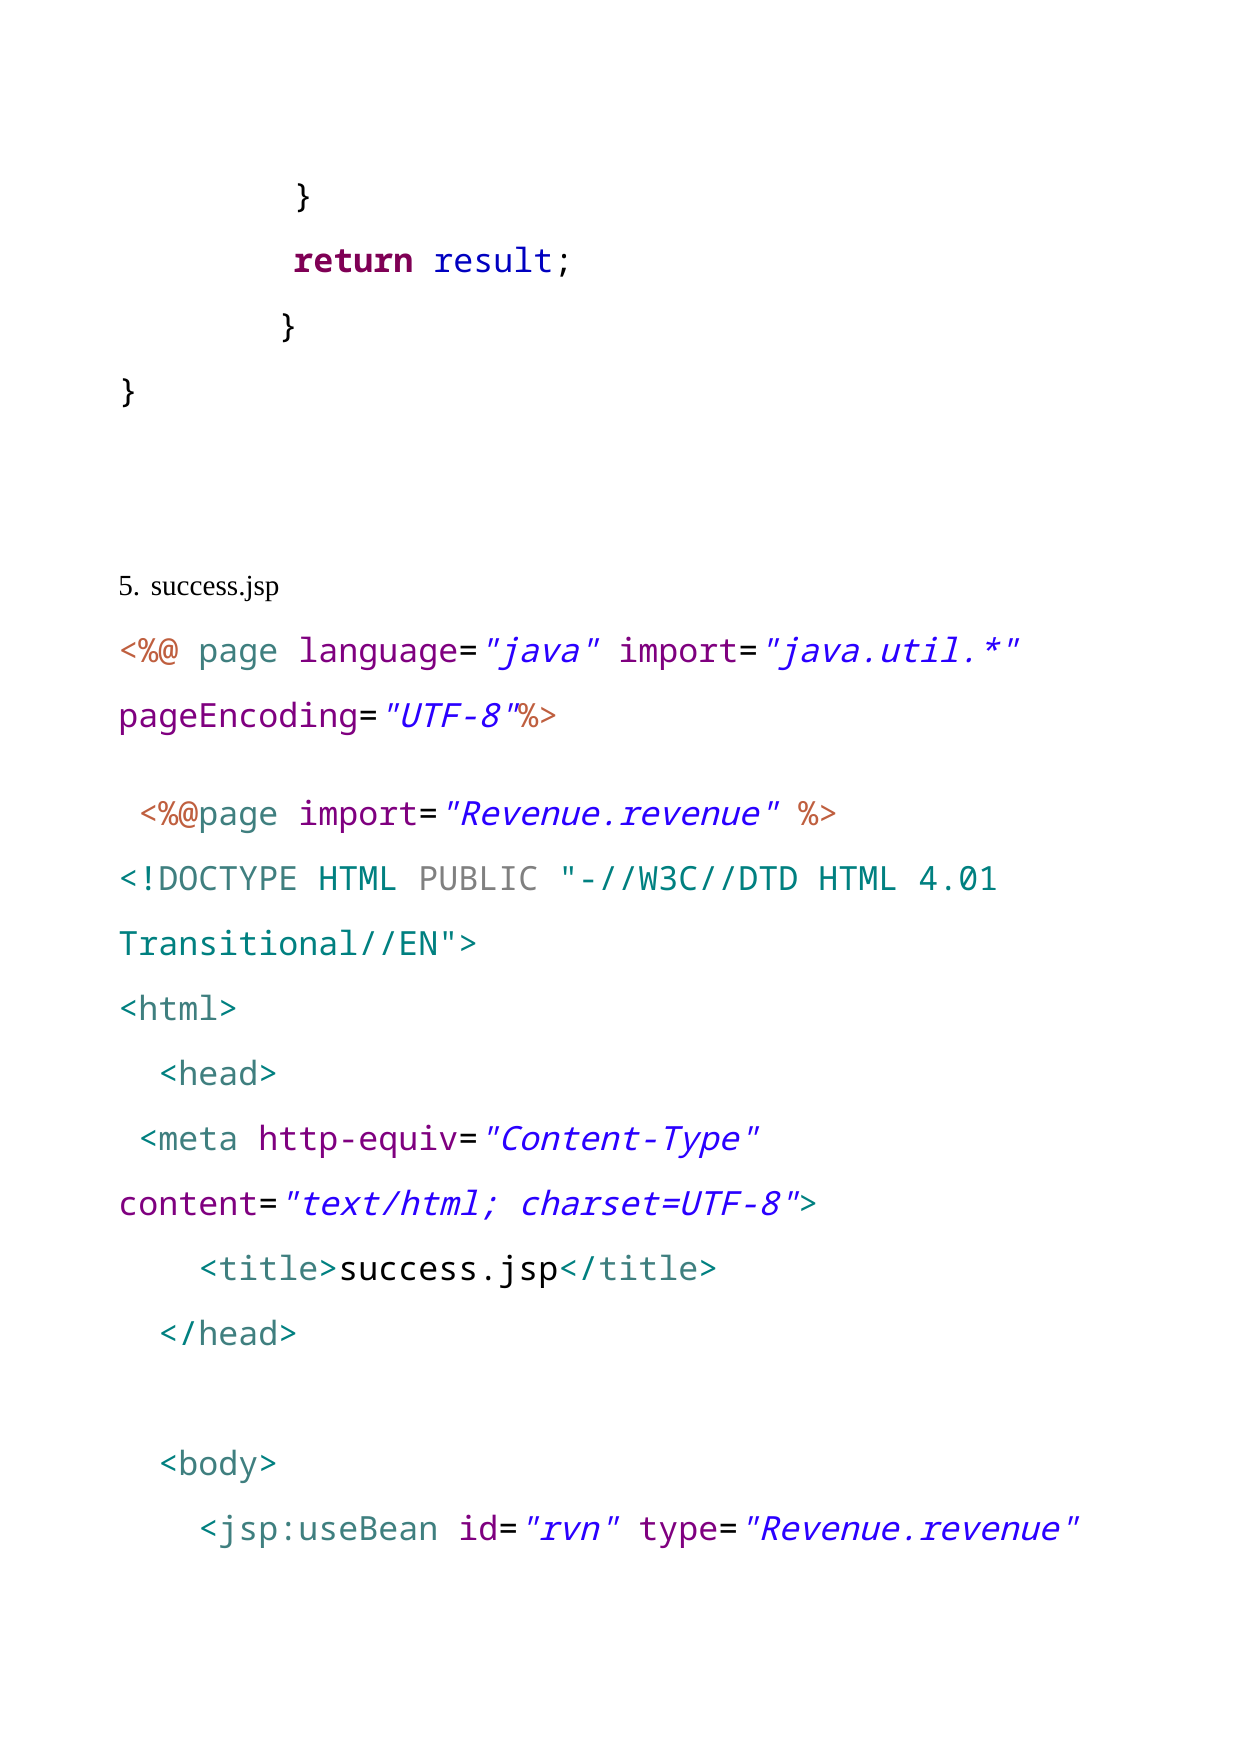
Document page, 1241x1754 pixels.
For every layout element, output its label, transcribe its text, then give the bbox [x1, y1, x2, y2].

text <%@page import="Revenue.revenue" %> [118, 779, 1093, 844]
text </head> [118, 1299, 1093, 1364]
text <body> [118, 1429, 1093, 1494]
text return result; [118, 227, 1093, 292]
text } [118, 162, 1093, 227]
text <title>success.jsp</title> [118, 1234, 1093, 1299]
list success.jsp [118, 552, 1093, 617]
text <meta http-equiv="Content-Type" content="text/html; charset=UTF-8"> [118, 1104, 1093, 1234]
text <html> [118, 974, 1093, 1039]
text <head> [118, 1039, 1093, 1104]
text <%@ page language="java" import="java.util.*" pageEncoding="UTF-8"%> [118, 617, 1093, 747]
text <!DOCTYPE HTML PUBLIC "-//W3C//DTD HTML 4.01 Transitional//EN"> [118, 844, 1093, 974]
text } [118, 292, 1093, 357]
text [118, 1494, 1093, 1559]
text } [118, 357, 1093, 422]
